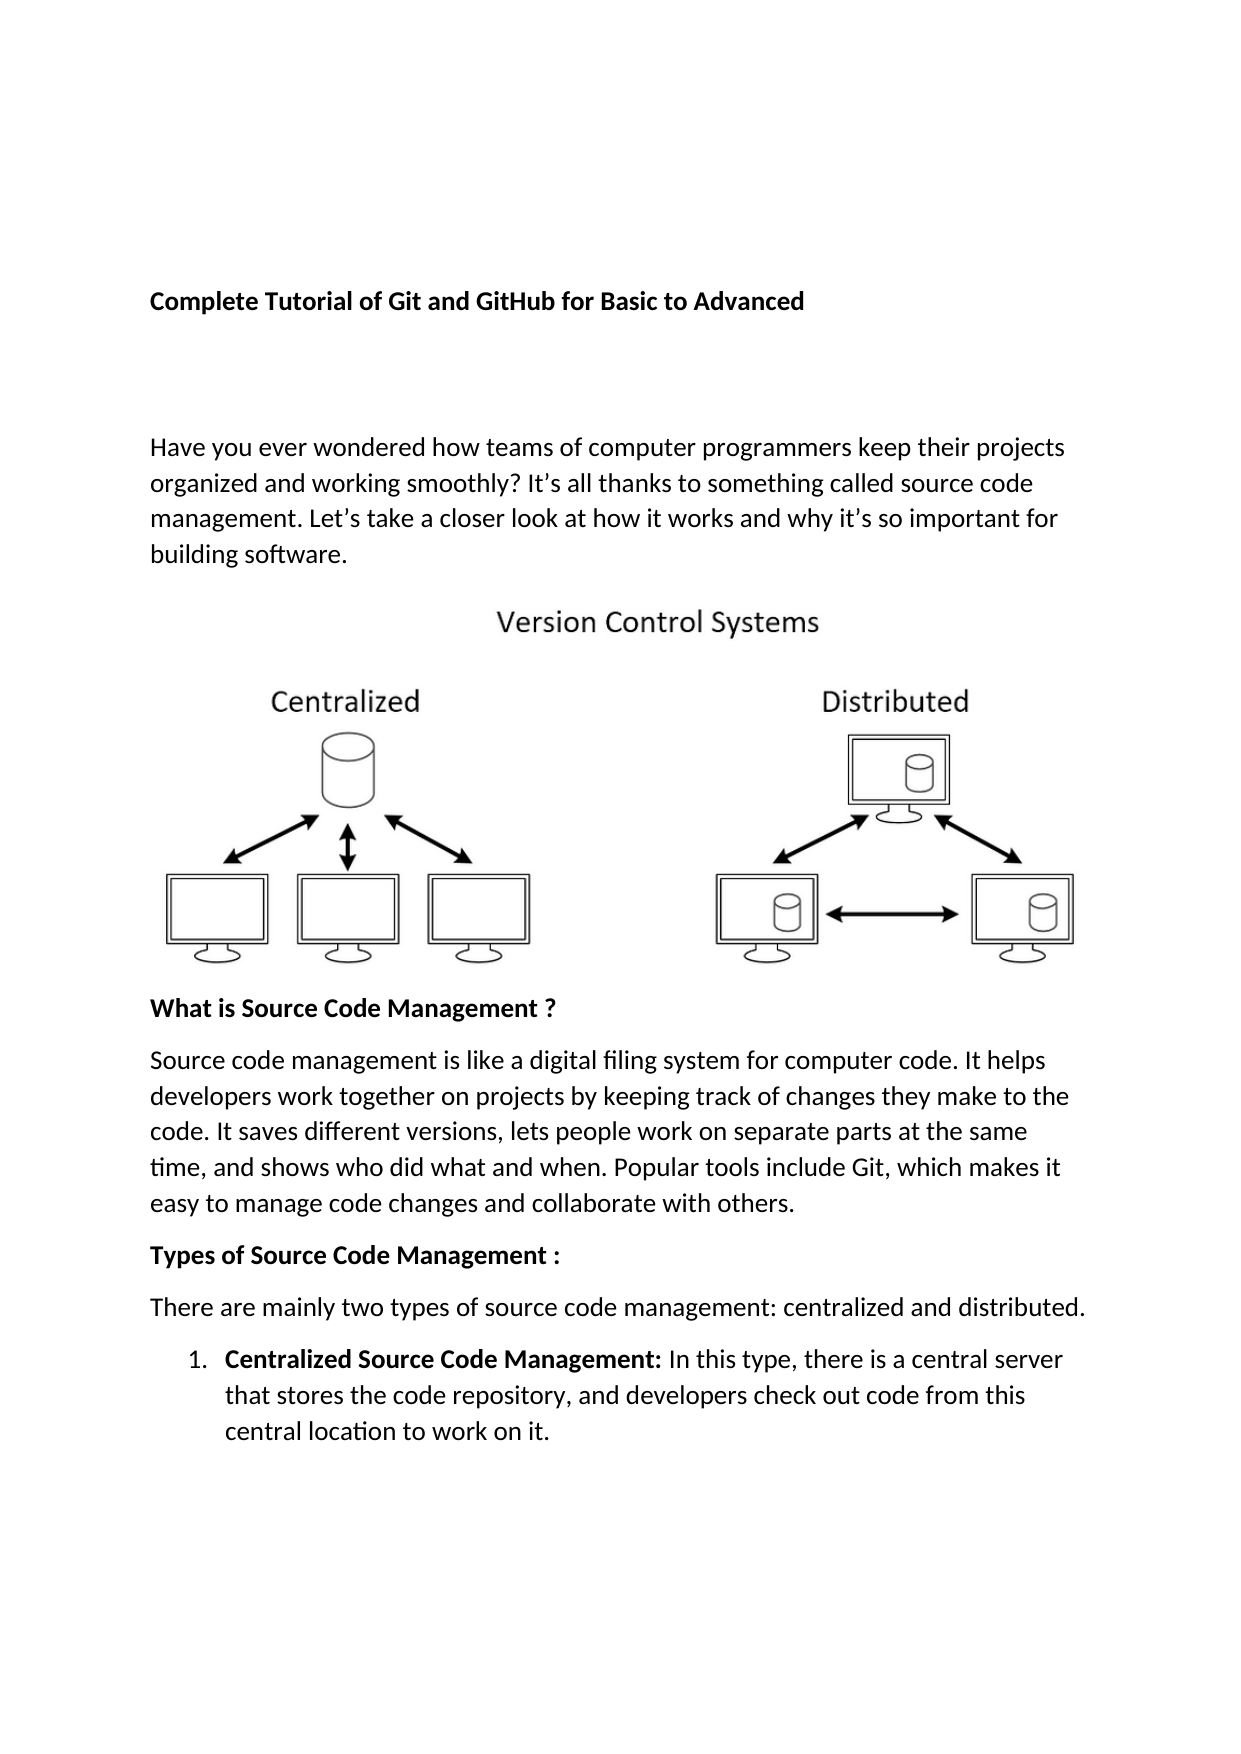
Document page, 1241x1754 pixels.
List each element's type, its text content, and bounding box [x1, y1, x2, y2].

text Types of Source Code Management : [150, 1238, 1090, 1271]
text Have you ever wondered how teams of computer programmers keep their projects organized and working smoothly? It’s all thanks to something called source code management. Let’s take a closer look at how it works and why it’s so important for building software. [150, 430, 1090, 570]
picture [150, 589, 1091, 972]
text There are mainly two types of source code management: centralized and distributed. [150, 1290, 1090, 1323]
text What is Source Code Management ? [150, 991, 1090, 1024]
text Complete Tutorial of Git and GitHub for Basic to Advanced [150, 284, 1090, 317]
list Centralized Source Code Management: In this type, there is a central server that stores the code repository, and developers check out code from this central location to work on it. [187, 1343, 1090, 1447]
text Source code management is like a digital filing system for computer code. It helps developers work together on projects by keeping track of changes they make to the code. It saves different versions, lets people work on separate parts at the same time, and shows who did what and when. Popular tools include Git, which makes it easy to manage code changes and collaborate with others. [150, 1043, 1090, 1219]
